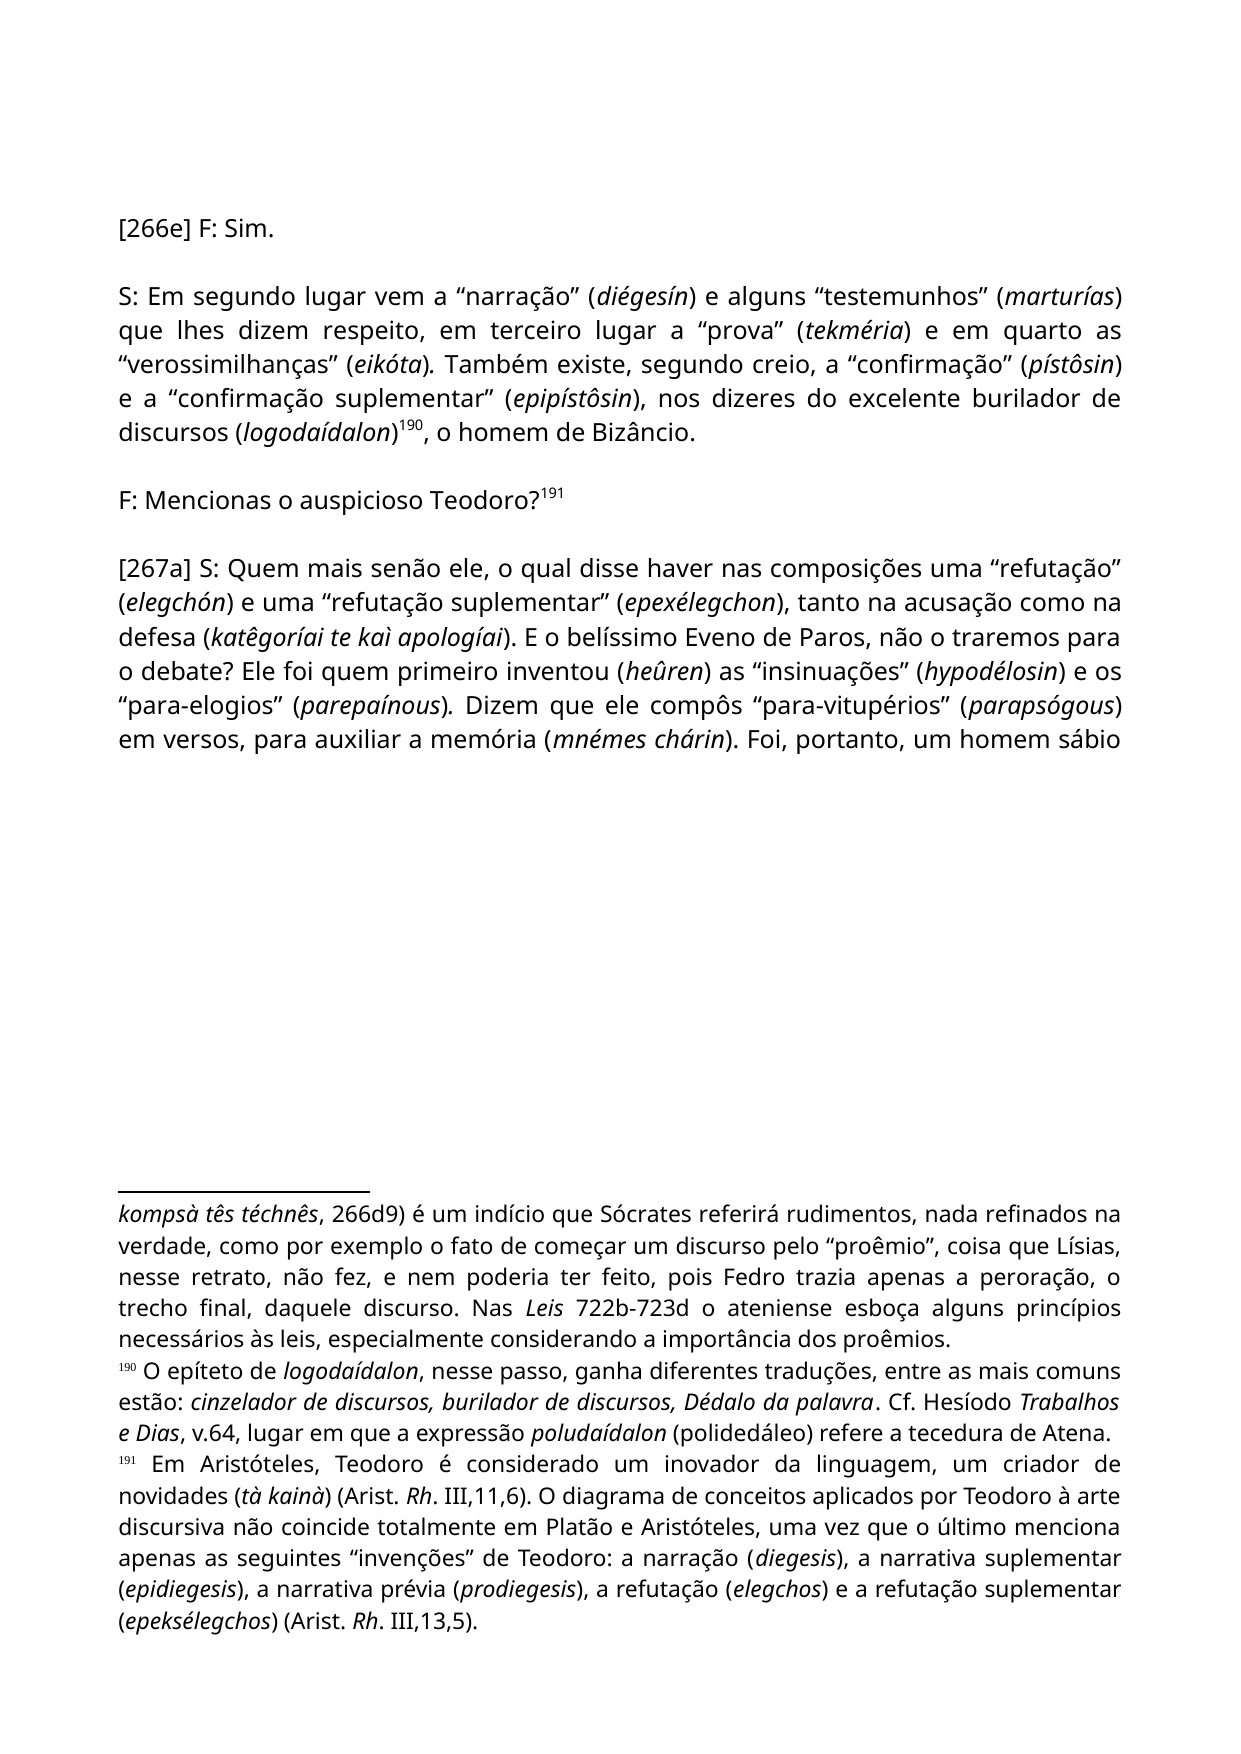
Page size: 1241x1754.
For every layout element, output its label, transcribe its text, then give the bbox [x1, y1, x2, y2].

text [266e] F: Sim. [118, 210, 1122, 244]
text S: Em segundo lugar vem a “narração” (diégesín) e alguns “testemunhos” (marturías) que lhes dizem respeito, em terceiro lugar a “prova” (tekméria) e em quarto as “verossimilhanças” (eikóta). Também existe, segundo creio, a “confirmação” (pístôsin) e a “confirmação suplementar” (epipístôsin), nos dizeres do excelente burilador de discursos (logodaídalon), o homem de Bizâncio. [118, 278, 1122, 449]
text [267a] S: Quem mais senão ele, o qual disse haver nas composições uma “refutação” (elegchón) e uma “refutação suplementar” (epexélegchon), tanto na acusação como na defesa (katêgoríai te kaì apologíai). E o belíssimo Eveno de Paros, não o traremos para o debate? Ele foi quem primeiro inventou (heûren) as “insinuações” (hypodélosin) e os “para-elogios” (parepaínous). Dizem que ele compôs “para-vitupérios” (parapsógous) em versos, para auxiliar a memória (mnémes chárin). Foi, portanto, um homem sábio (sophòs gàr anér). E Tísias e Górgias, vamos deixá-los dormindo, eles que souberam honrar mais a verossimilhança do que a verdade, que pela força discursiva fizeram o grande parecer pequeno e o pequeno parecer grande, [267b] o novo parecer arcaico, bem como o seu contrário, o arcaico parecer novo, e que acerca de todos os assuntos encontraram (anêuron) a concisão discursiva e seu prolongamento indefinido? Ouvindo isso de mim, outrora, Pródico sorriu e disse que somente ele havia descoberto (heurêkénai) o que é preciso na arte discursiva, discursos que não sejam nem longos nem curtos, mas na medida (metríon). [118, 551, 1122, 755]
text F: Mencionas o auspicioso Teodoro? [118, 483, 1122, 517]
